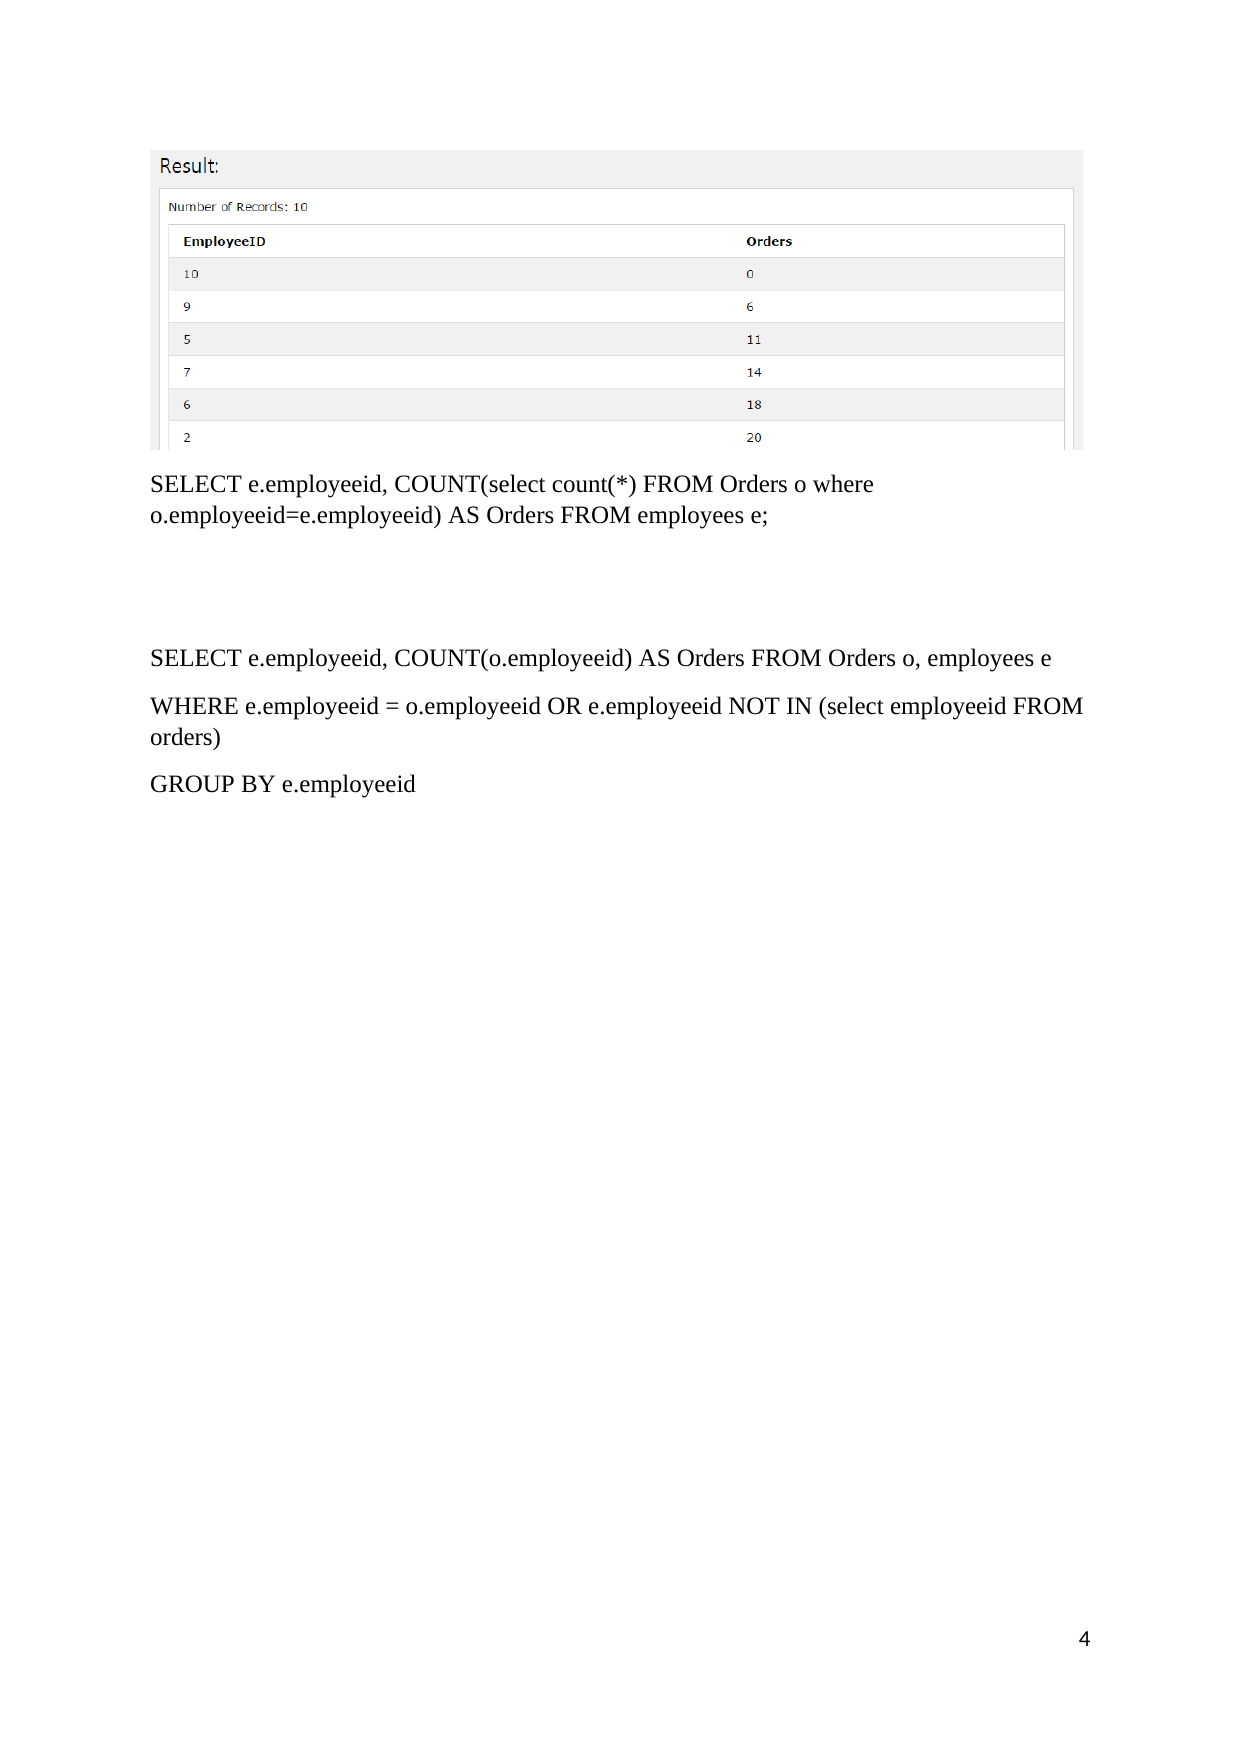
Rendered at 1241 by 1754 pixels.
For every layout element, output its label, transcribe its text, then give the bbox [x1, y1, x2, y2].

picture [150, 150, 1084, 450]
text WHERE e.employeeid = o.employeeid OR e.employeeid NOT IN (select employeeid FROM orders) [150, 691, 1090, 751]
text GROUP BY e.employeeid [150, 769, 1090, 798]
text SELECT e.employeeid, COUNT(select count(*) FROM Orders o where o.employeeid=e.employeeid) AS Orders FROM employees e; [150, 469, 1090, 529]
text SELECT e.employeeid, COUNT(o.employeeid) AS Orders FROM Orders o, employees e [150, 643, 1090, 672]
